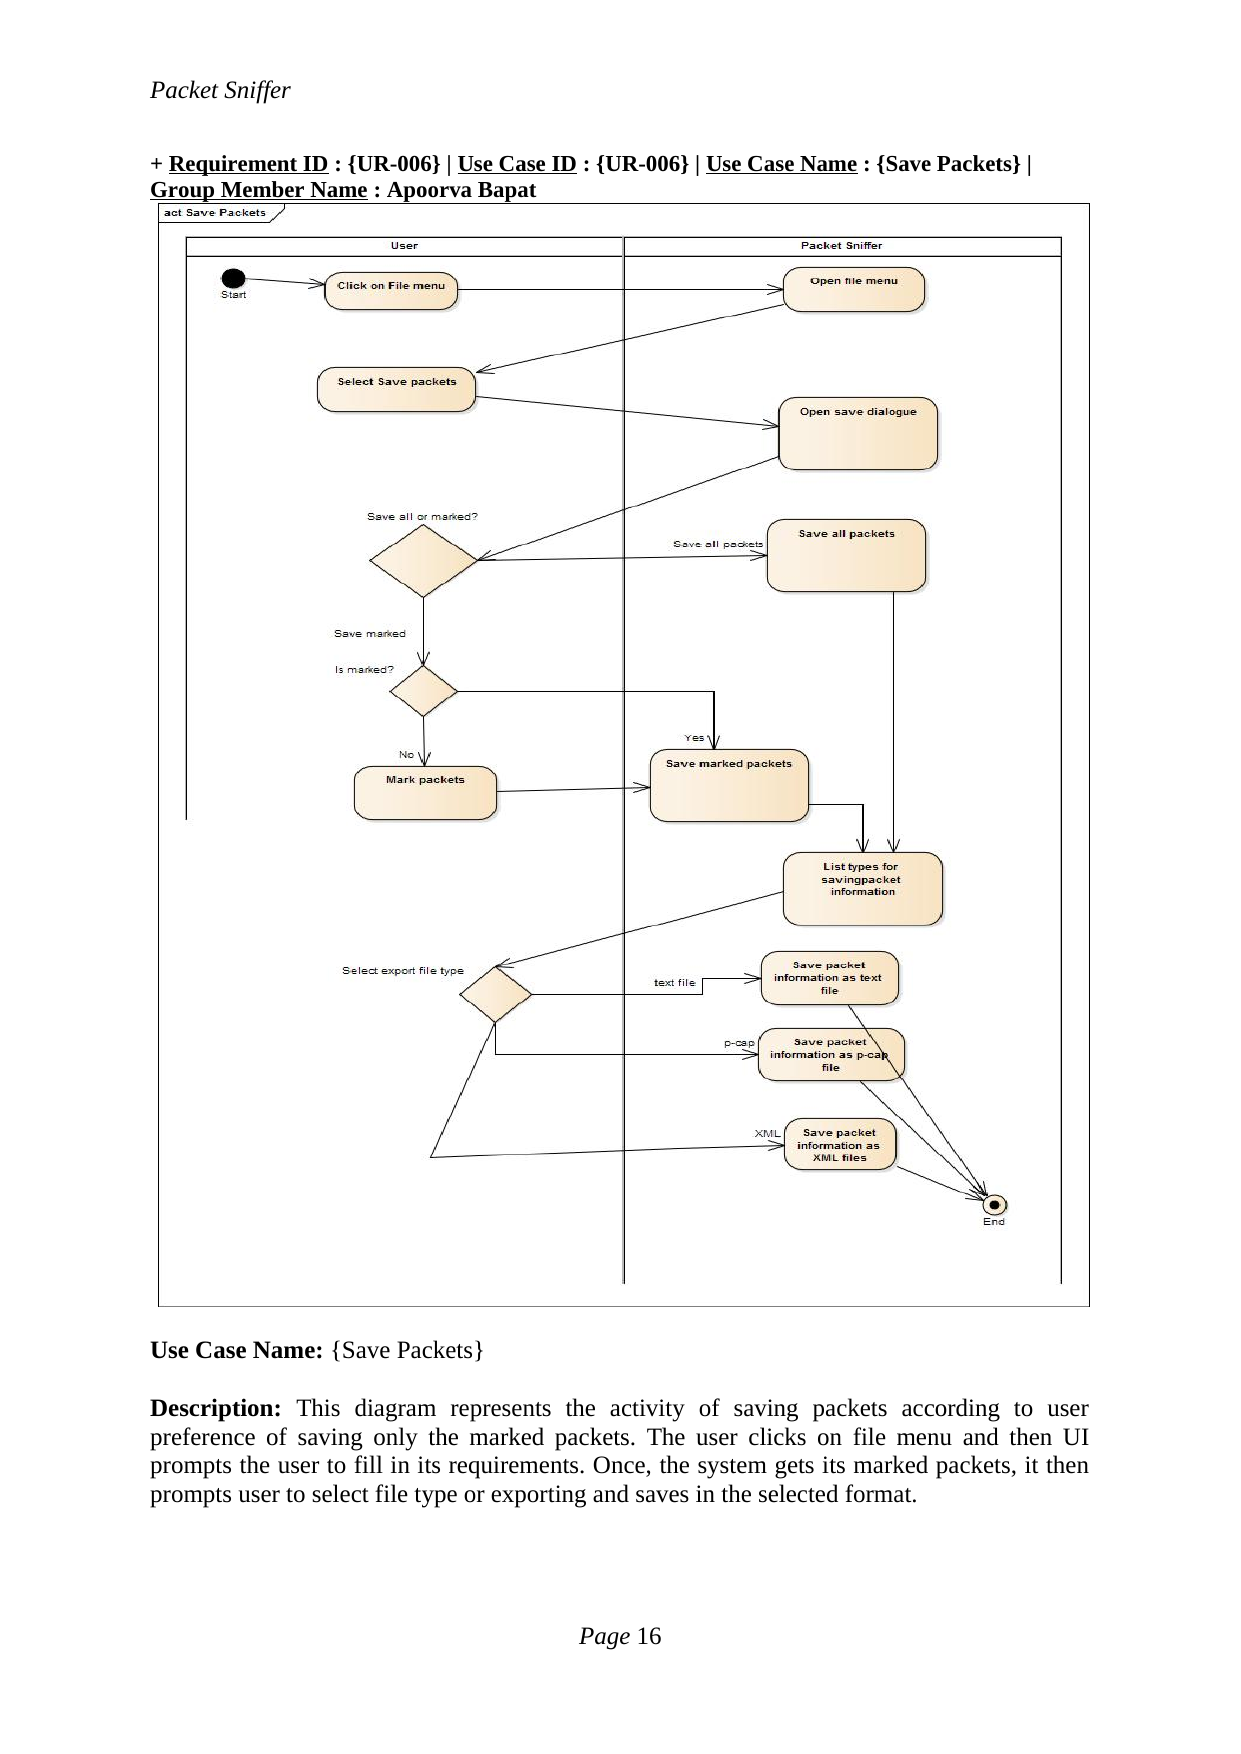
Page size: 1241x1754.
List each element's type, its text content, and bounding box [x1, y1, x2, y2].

picture [157, 202, 1090, 1307]
text Use Case Name: {Save Packets} [150, 1336, 1090, 1364]
text + Requirement ID : {UR-006} | Use Case ID : {UR-006} | Use Case Name : {Save Packets} | Group Member Name : Apoorva Bapat [150, 150, 1090, 202]
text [150, 1393, 1090, 1508]
